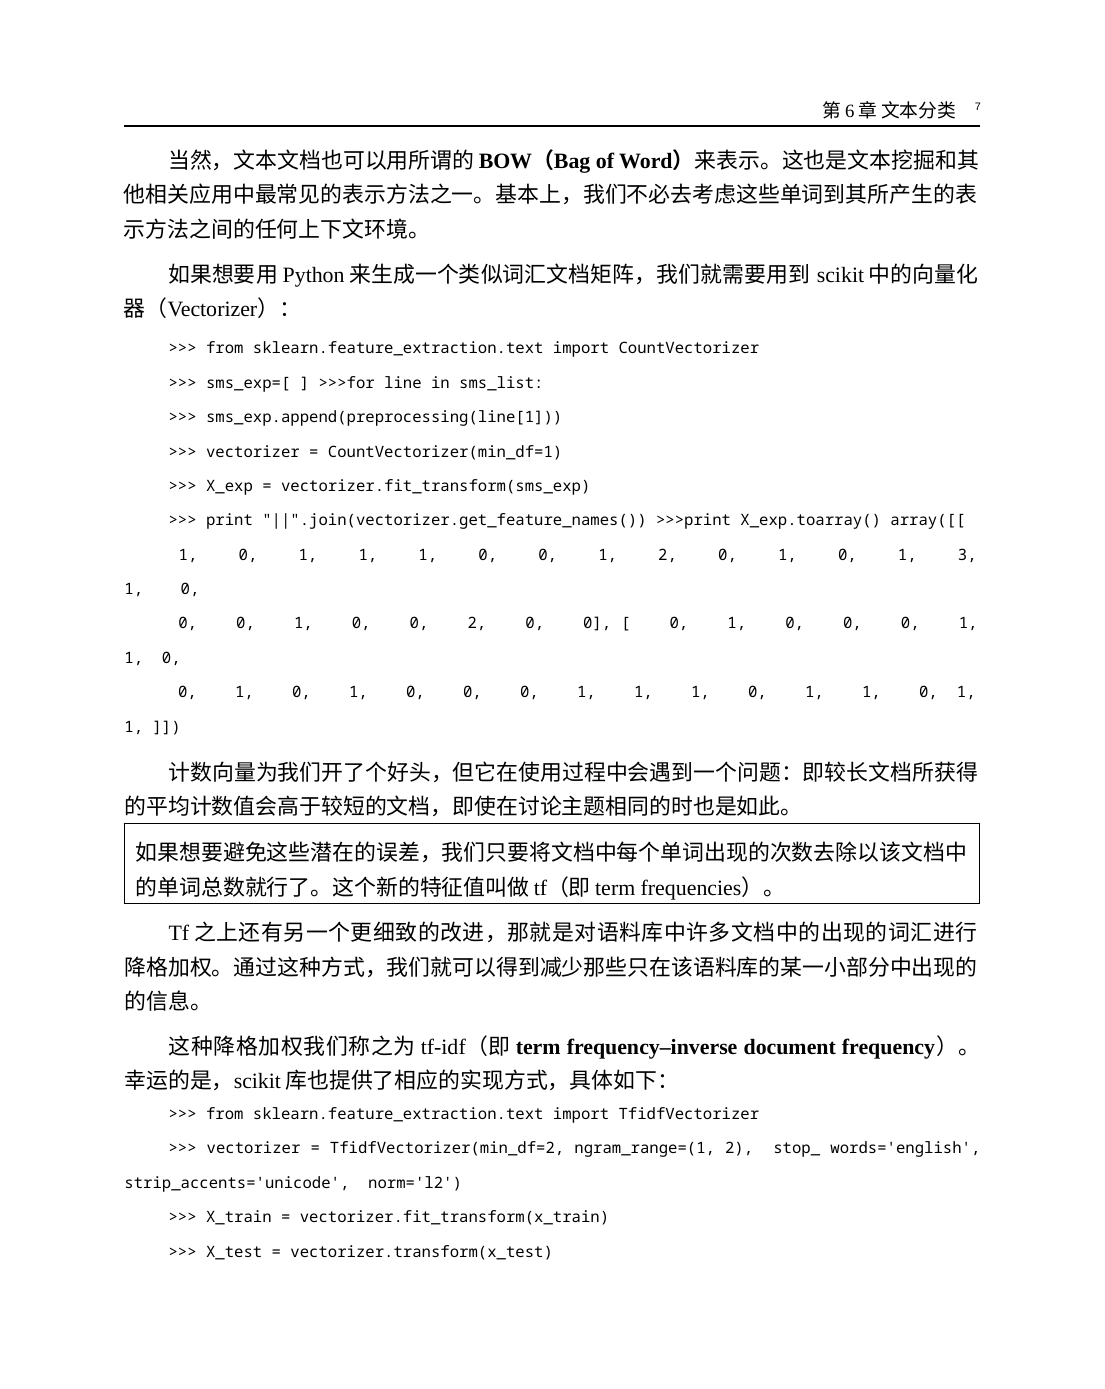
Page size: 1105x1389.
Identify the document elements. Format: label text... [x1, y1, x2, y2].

text 计数向量为我们开了个好头，但它在使用过程中会遇到一个问题：即较长文档所获得的平均计数值会高于较短的文档，即使在讨论主题相同的时也是如此。 [124, 754, 980, 822]
text >>> X_train = vectorizer.fit_transform(x_train) [124, 1199, 980, 1234]
text 当然，文本文档也可以用所谓的BOW（Bag of Word）来表示。这也是文本挖掘和其他相关应用中最常见的表示方法之一。基本上，我们不必去考虑这些单词到其所产生的表示方法之间的任何上下文环境。 [123, 142, 979, 245]
text >>> print "||".join(vectorizer.get_feature_names()) >>>print X_exp.toarray() array([[ [124, 503, 980, 537]
text 1, 0, 1, 1, 1, 0, 0, 1, 2, 0, 1, 0, 1, 3, 1, 0, [124, 537, 980, 606]
text >>> X_exp = vectorizer.fit_transform(sms_exp) [124, 468, 980, 503]
text >>> vectorizer = TfidfVectorizer(min_df=2, ngram_range=(1, 2), stop_ words='english', strip_accents='unicode', norm='l2') [124, 1131, 980, 1199]
text >>> X_test = vectorizer.transform(x_test) [124, 1234, 980, 1268]
text >>> from sklearn.feature_extraction.text import CountVectorizer [124, 331, 980, 365]
table_header 如果想要避免这些潜在的误差，我们只要将文档中每个单词出现的次数去除以该文档中的单词总数就行了。这个新的特征值叫做tf（即term frequencies）。 [125, 824, 979, 903]
text Tf之上还有另一个更细致的改进，那就是对语料库中许多文档中的出现的词汇进行降格加权。通过这种方式，我们就可以得到减少那些只在该语料库的某一小部分中出现的的信息。 [124, 914, 980, 1017]
text >>> sms_exp=[ ] >>>for line in sms_list: [124, 365, 980, 399]
text 0, 0, 1, 0, 0, 2, 0, 0], [ 0, 1, 0, 0, 0, 1, 1, 0, [124, 606, 980, 674]
text 0, 1, 0, 1, 0, 0, 0, 1, 1, 1, 0, 1, 1, 0, 1, 1, ]]) [124, 674, 980, 743]
text >>> vectorizer = CountVectorizer(min_df=1) [124, 434, 980, 468]
text >>> from sklearn.feature_extraction.text import TfidfVectorizer [124, 1096, 980, 1131]
text 这种降格加权我们称之为tf-idf（即term frequency–inverse document frequency）。幸运的是，scikit库也提供了相应的实现方式，具体如下： [124, 1028, 980, 1096]
text 如果想要用Python来生成一个类似词汇文档矩阵，我们就需要用到scikit中的向量化器（Vectorizer）： [123, 255, 979, 324]
text >>> sms_exp.append(preprocessing(line[1])) [124, 399, 980, 434]
